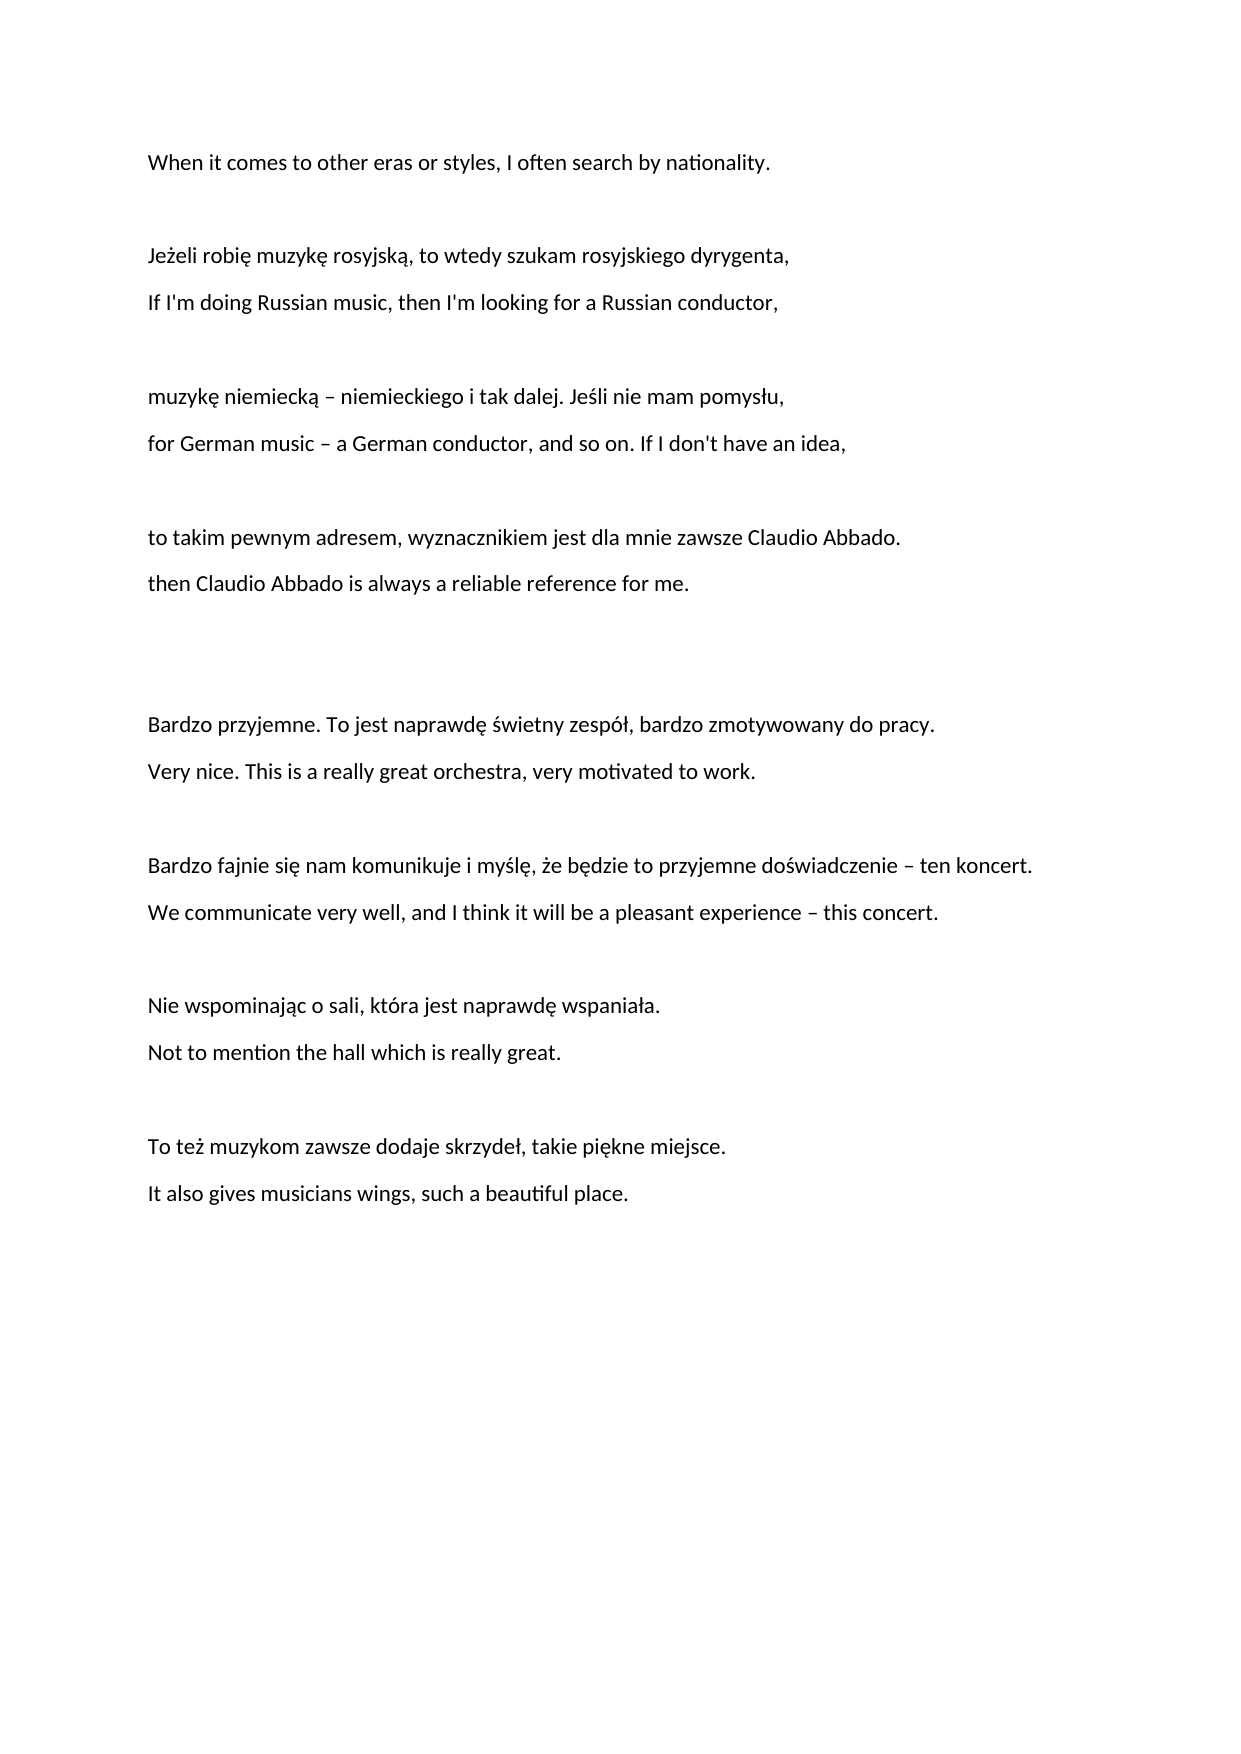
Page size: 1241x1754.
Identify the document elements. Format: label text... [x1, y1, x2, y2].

text Bardzo przyjemne. To jest naprawdę świetny zespół, bardzo zmotywowany do pracy. [148, 710, 1093, 738]
text Not to mention the hall which is really great. [148, 1038, 1093, 1066]
text Bardzo fajnie się nam komunikuje i myślę, że będzie to przyjemne doświadczenie – ten koncert. [148, 851, 1093, 879]
text Jeżeli robię muzykę rosyjską, to wtedy szukam rosyjskiego dyrygenta, [148, 241, 1093, 269]
text to takim pewnym adresem, wyznacznikiem jest dla mnie zawsze Claudio Abbado. [148, 523, 1093, 551]
text When it comes to other eras or styles, I often search by nationality. [148, 148, 1093, 176]
text then Claudio Abbado is always a reliable reference for me. [148, 569, 1093, 597]
text It also gives musicians wings, such a beautiful place. [148, 1179, 1093, 1207]
text If I'm doing Russian music, then I'm looking for a Russian conductor, [148, 288, 1093, 316]
text We communicate very well, and I think it will be a pleasant experience – this concert. [148, 898, 1093, 926]
text To też muzykom zawsze dodaje skrzydeł, takie piękne miejsce. [148, 1132, 1093, 1160]
text Nie wspominając o sali, która jest naprawdę wspaniała. [148, 991, 1093, 1019]
text muzykę niemiecką – niemieckiego i tak dalej. Jeśli nie mam pomysłu, [148, 382, 1093, 410]
text Very nice. This is a really great orchestra, very motivated to work. [148, 757, 1093, 785]
text for German music – a German conductor, and so on. If I don't have an idea, [148, 429, 1093, 457]
